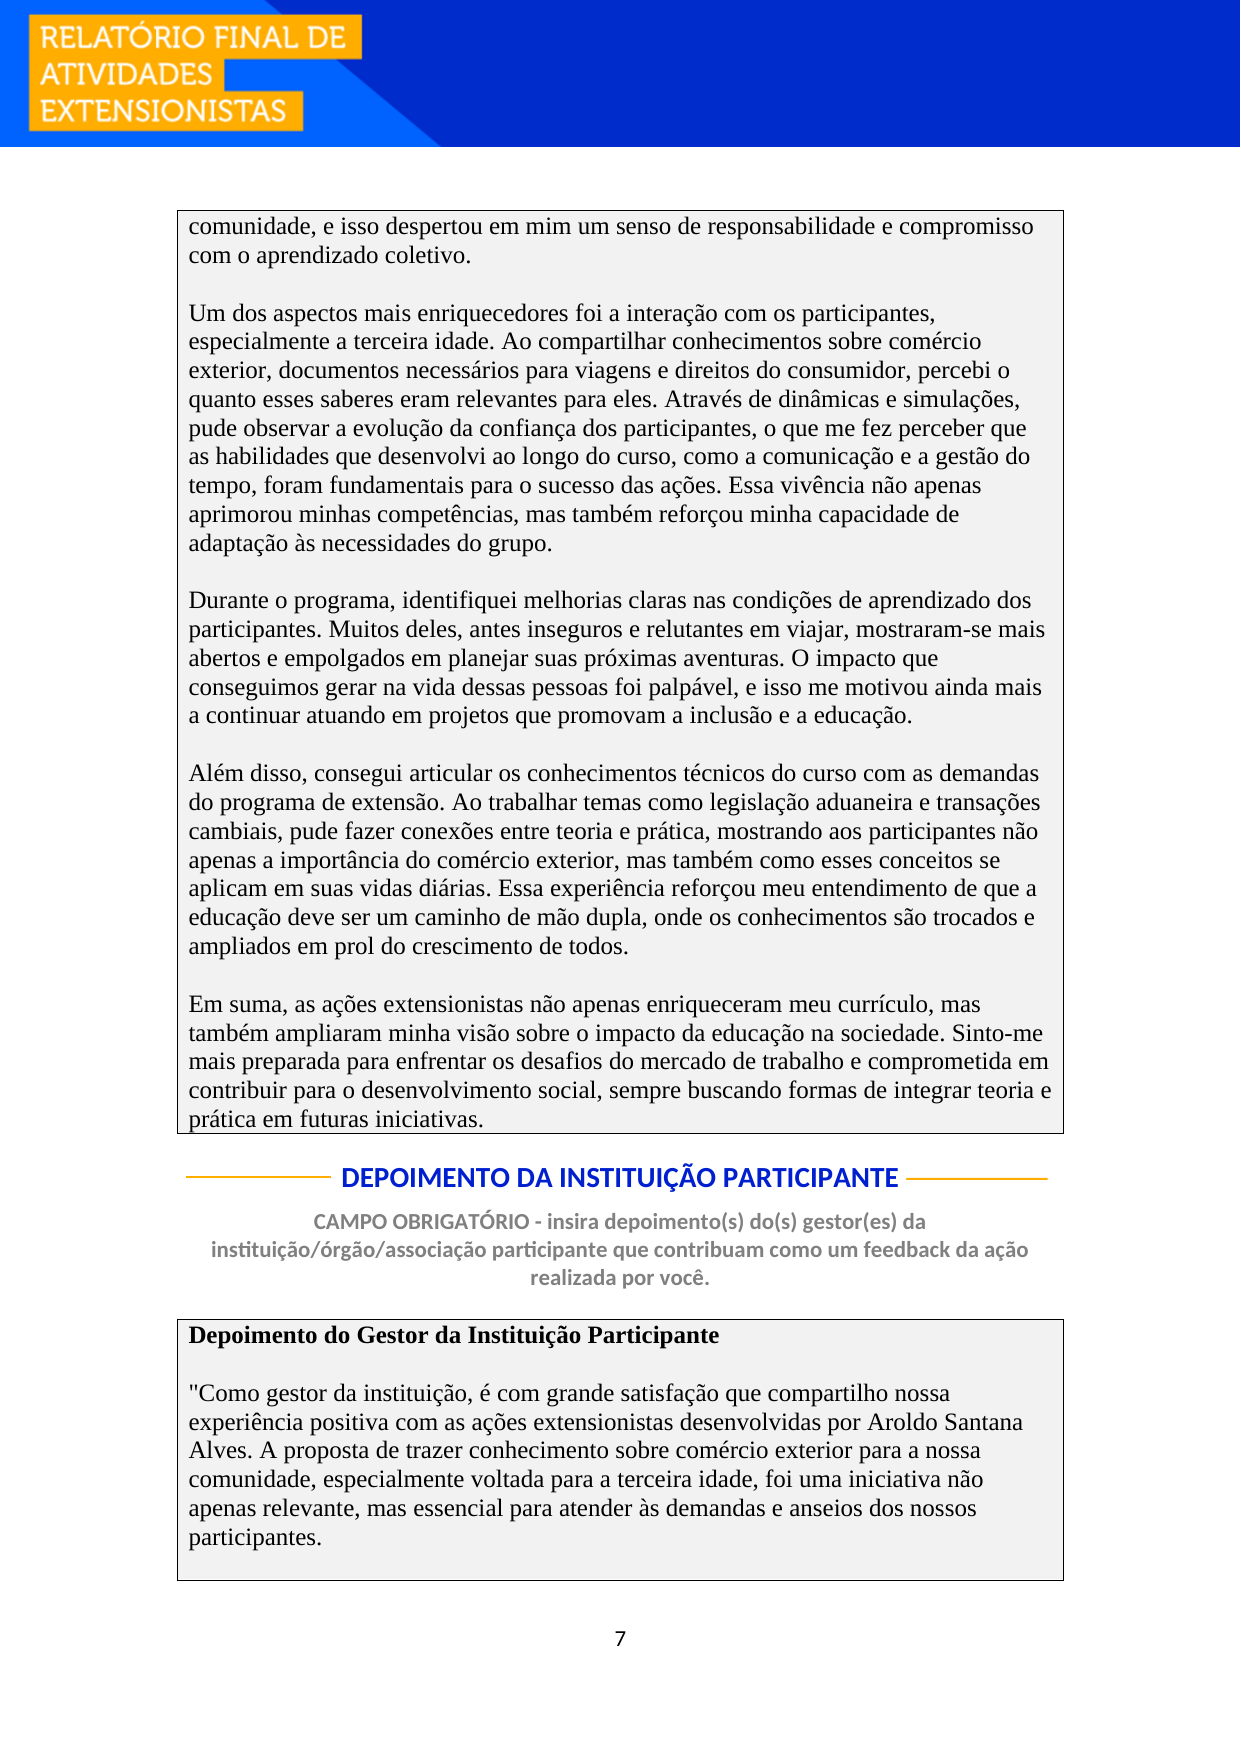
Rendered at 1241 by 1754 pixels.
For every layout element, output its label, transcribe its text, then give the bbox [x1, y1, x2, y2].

table_cell DEPOIMENTO DA INSTITUIÇÃO PARTICIPANTE CAMPO OBRIGATÓRIO - insira depoimento(s) do(s) gestor(es) da instituição/órgão/associação participante que contribuam como um feedback da ação realizada por você. [177, 1134, 1063, 1319]
picture [0, 0, 1240, 147]
